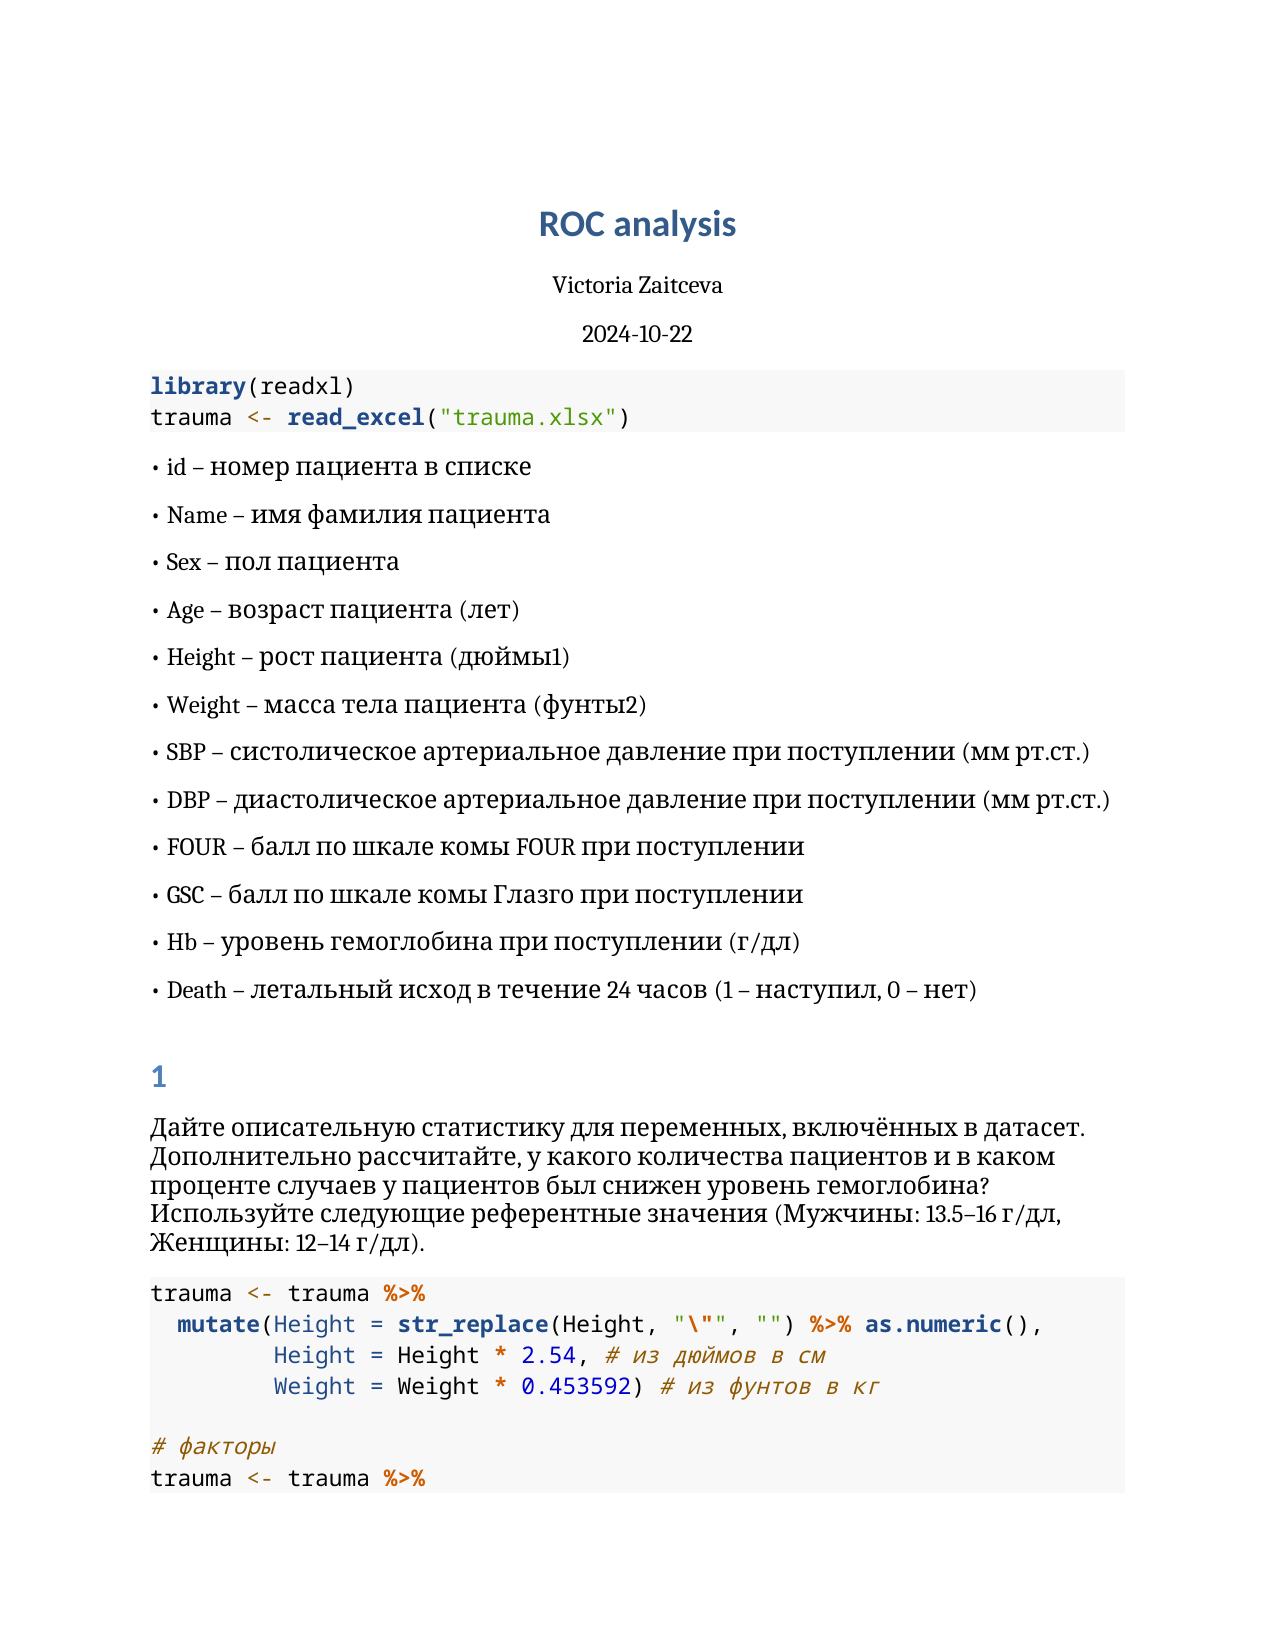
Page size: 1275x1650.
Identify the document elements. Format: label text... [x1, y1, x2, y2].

text • Age – возраст пациента (лет) [150, 596, 1125, 624]
text • Sex – пол пациента [150, 548, 1125, 577]
text library(readxl) trauma <- read_excel("trauma.xlsx") [356, 370, 1125, 432]
text • Weight – масса тела пациента (фунты2) [150, 691, 1125, 719]
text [150, 1277, 1125, 1493]
text • FOUR – балл по шкале комы FOUR при поступлении [150, 833, 1125, 862]
subtitle 1 [150, 1054, 1125, 1095]
text Victoria Zaitceva [150, 271, 1125, 299]
text • Hb – уровень гемоглобина при поступлении (г/дл) [150, 928, 1125, 957]
text • Name – имя фамилия пациента [150, 501, 1125, 529]
text • Height – рост пациента (дюймы1) [150, 643, 1125, 672]
text Дайте описательную статистику для переменных, включённых в датасет. Дополнительно рассчитайте, у какого количества пациентов и в каком проценте случаев у пациентов был снижен уровень гемоглобина? Используйте следующие референтные значения (Мужчины: 13.5–16 г/дл, Женщины: 12–14 г/дл). [150, 1114, 1125, 1258]
title ROC analysis [150, 200, 1125, 246]
text • DBP – диастолическое артериальное давление при поступлении (мм рт.ст.) [150, 786, 1125, 814]
text • SBP – систолическое артериальное давление при поступлении (мм рт.ст.) [150, 738, 1125, 767]
text • id – номер пациента в списке [150, 453, 1125, 482]
text • GSC – балл по шкале комы Глазго при поступлении [150, 881, 1125, 909]
text • Death – летальный исход в течение 24 часов (1 – наступил, 0 – нет) [150, 976, 1125, 1004]
text 2024-10-22 [150, 320, 1125, 349]
